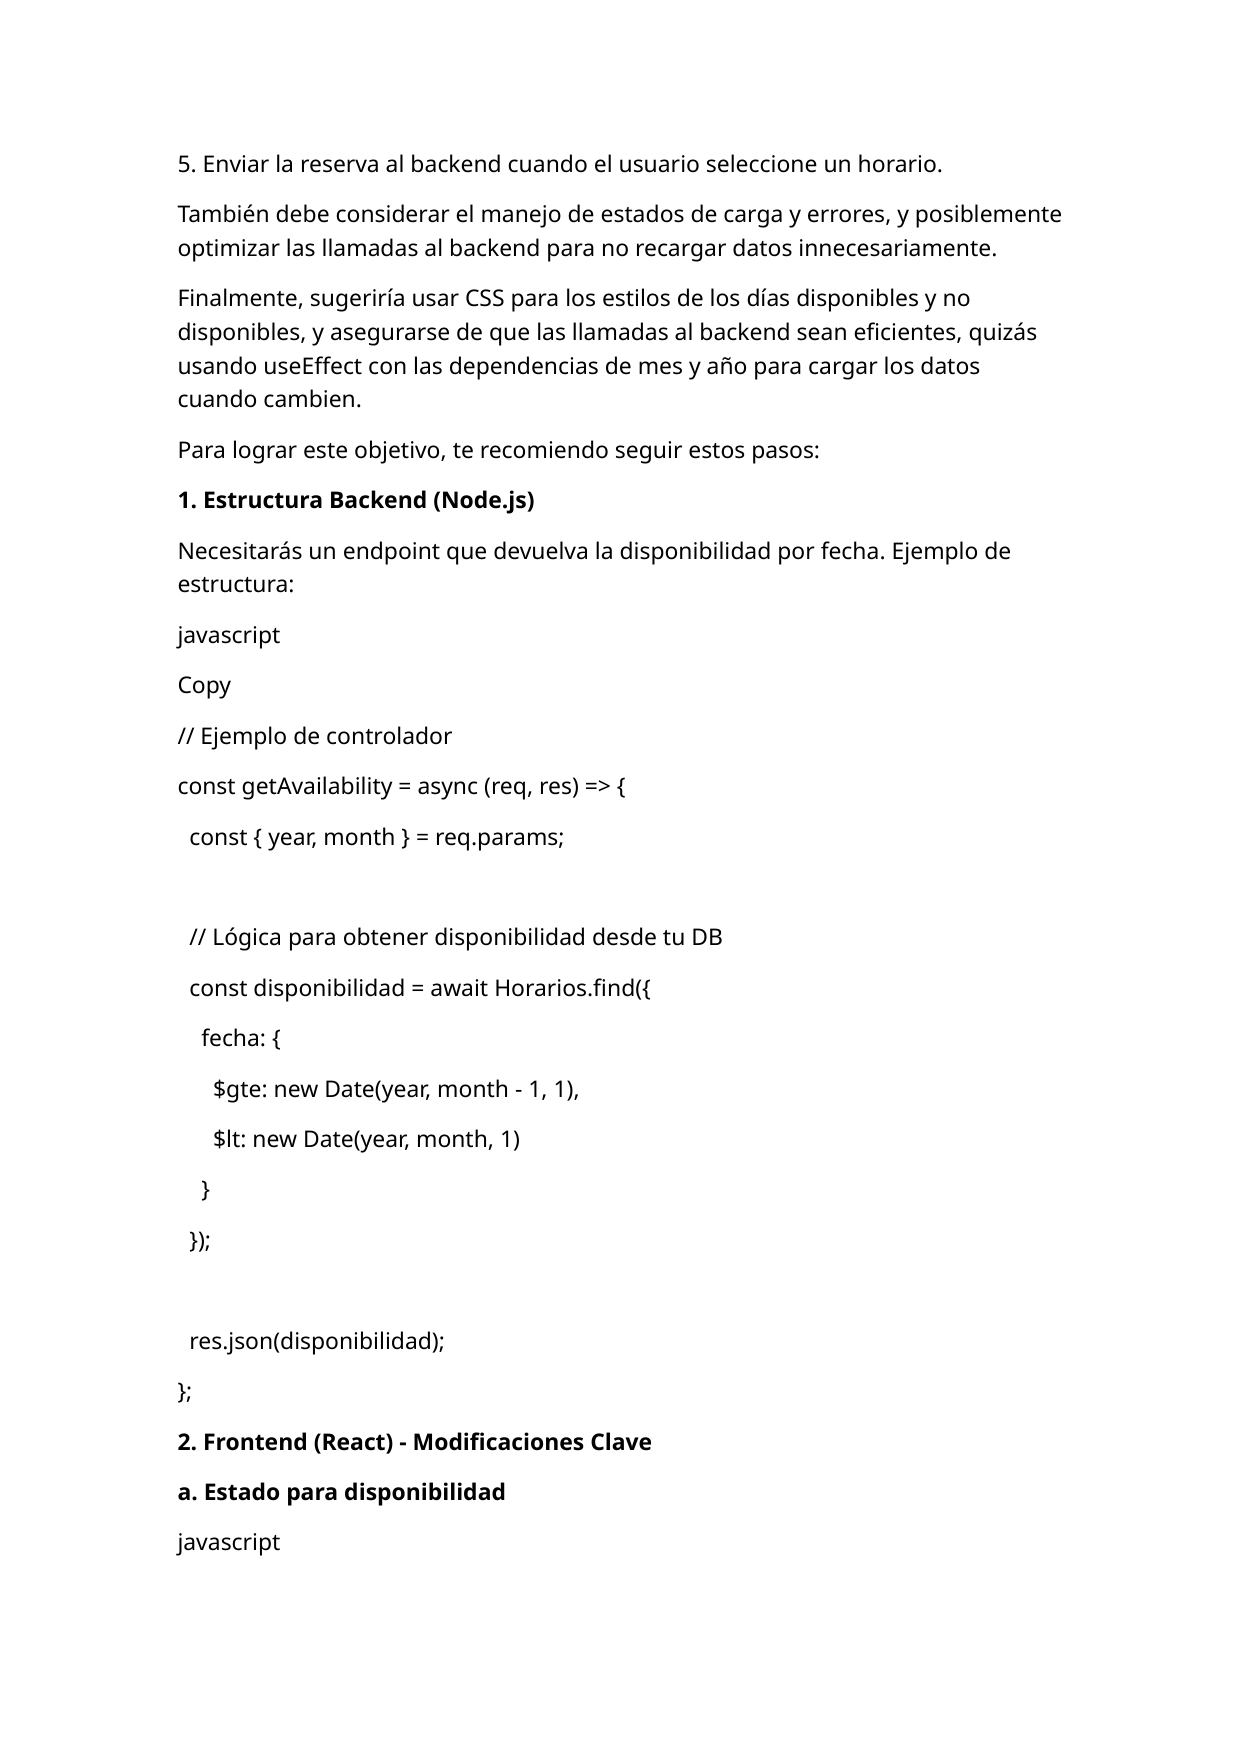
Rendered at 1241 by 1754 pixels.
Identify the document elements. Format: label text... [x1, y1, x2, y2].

text a. Estado para disponibilidad [177, 1476, 1063, 1507]
text const getAvailability = async (req, res) => { [177, 770, 1063, 801]
text Para lograr este objetivo, te recomiendo seguir estos pasos: [177, 434, 1063, 465]
text 1. Estructura Backend (Node.js) [177, 484, 1063, 516]
text const disponibilidad = await Horarios.find({ [177, 972, 1063, 1003]
text 2. Frontend (React) - Modificaciones Clave [177, 1426, 1063, 1457]
text 5. Enviar la reserva al backend cuando el usuario seleccione un horario. [177, 148, 1063, 179]
text fecha: { [177, 1022, 1063, 1053]
text const { year, month } = req.params; [177, 821, 1063, 852]
text Necesitarás un endpoint que devuelva la disponibilidad por fecha. Ejemplo de estructura: [177, 535, 1063, 600]
text // Ejemplo de controlador [177, 720, 1063, 751]
text También debe considerar el manejo de estados de carga y errores, y posiblemente optimizar las llamadas al backend para no recargar datos innecesariamente. [177, 198, 1063, 263]
text $gte: new Date(year, month - 1, 1), [177, 1073, 1063, 1104]
text }; [177, 1375, 1063, 1406]
text } [177, 1173, 1063, 1205]
text javascript [177, 1526, 1063, 1558]
text Copy [177, 669, 1063, 701]
text $lt: new Date(year, month, 1) [177, 1123, 1063, 1154]
text javascript [177, 619, 1063, 650]
text res.json(disponibilidad); [177, 1325, 1063, 1356]
text // Lógica para obtener disponibilidad desde tu DB [177, 921, 1063, 953]
text }); [177, 1224, 1063, 1255]
text Finalmente, sugeriría usar CSS para los estilos de los días disponibles y no disponibles, y asegurarse de que las llamadas al backend sean eficientes, quizás usando useEffect con las dependencias de mes y año para cargar los datos cuando cambien. [177, 282, 1063, 415]
